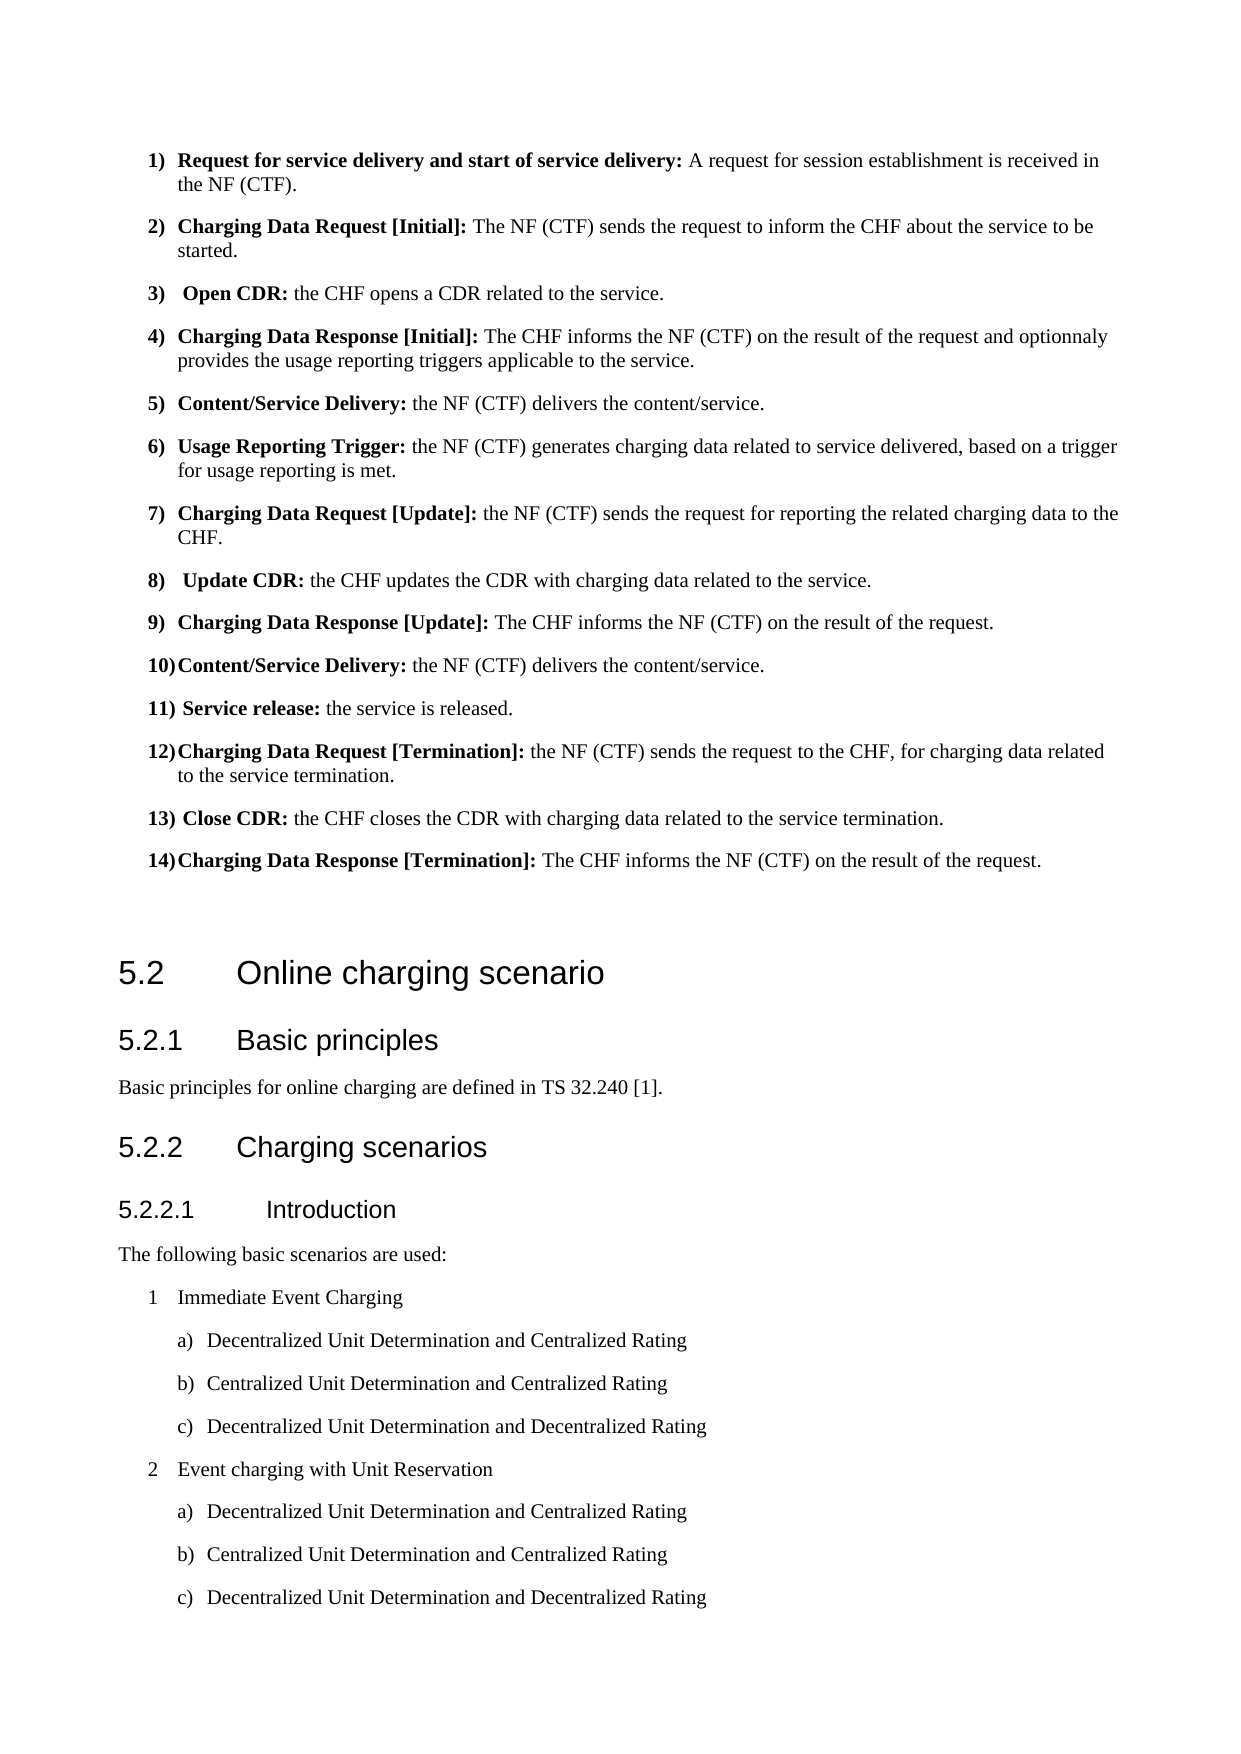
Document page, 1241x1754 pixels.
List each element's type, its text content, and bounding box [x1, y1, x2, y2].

subtitle 5.2.2 Charging scenarios [118, 1130, 1122, 1164]
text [177, 1499, 1122, 1523]
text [177, 1542, 1122, 1566]
text 1) Request for service delivery and start of service delivery: A request for session establishment is received in the NF (CTF). [148, 147, 1122, 196]
text 11) Service release: the service is released. [148, 696, 1122, 720]
subtitle 5.2.2.1 Introduction [118, 1195, 1122, 1224]
text c) Decentralized Unit Determination and Decentralized Rating [177, 1585, 1122, 1609]
text Basic principles for online charging are defined in TS 32.240 [1]. [118, 1075, 1122, 1099]
text b) Centralized Unit Determination and Centralized Rating [177, 1371, 1122, 1395]
text a) Decentralized Unit Determination and Centralized Rating [177, 1328, 1122, 1352]
text 4) Charging Data Response [Initial]: The CHF informs the NF (CTF) on the result of the request and optionnaly provides the usage reporting triggers applicable to the service. [148, 324, 1122, 372]
text 10) Content/Service Delivery: the NF (CTF) delivers the content/service. [148, 653, 1122, 677]
text 5) Content/Service Delivery: the NF (CTF) delivers the content/service. [148, 391, 1122, 415]
text 3) Open CDR: the CHF opens a CDR related to the service. [148, 281, 1122, 305]
text 8) Update CDR: the CHF updates the CDR with charging data related to the service. [148, 567, 1122, 592]
text 7) Charging Data Request [Update]: the NF (CTF) sends the request for reporting the related charging data to the CHF. [148, 501, 1122, 549]
text 14) Charging Data Response [Termination]: The CHF informs the NF (CTF) on the result of the request. [148, 848, 1122, 872]
text 9) Charging Data Response [Update]: The CHF informs the NF (CTF) on the result of the request. [148, 610, 1122, 634]
subtitle 5.2.1 Basic principles [118, 1022, 1122, 1056]
subtitle 5.2 Online charging scenario [118, 953, 1122, 991]
text The following basic scenarios are used: [118, 1242, 1122, 1266]
text 1 Immediate Event Charging [148, 1285, 1122, 1309]
text 2) Charging Data Request [Initial]: The NF (CTF) sends the request to inform the CHF about the service to be started. [148, 214, 1122, 262]
text 12) Charging Data Request [Termination]: the NF (CTF) sends the request to the CHF, for charging data related to the service termination. [148, 739, 1122, 787]
text c) Decentralized Unit Determination and Decentralized Rating [177, 1414, 1122, 1438]
text 6) Usage Reporting Trigger: the NF (CTF) generates charging data related to service delivered, based on a trigger for usage reporting is met. [148, 434, 1122, 482]
text 13) Close CDR: the CHF closes the CDR with charging data related to the service termination. [148, 806, 1122, 830]
text 2 Event charging with Unit Reservation [148, 1456, 1122, 1481]
